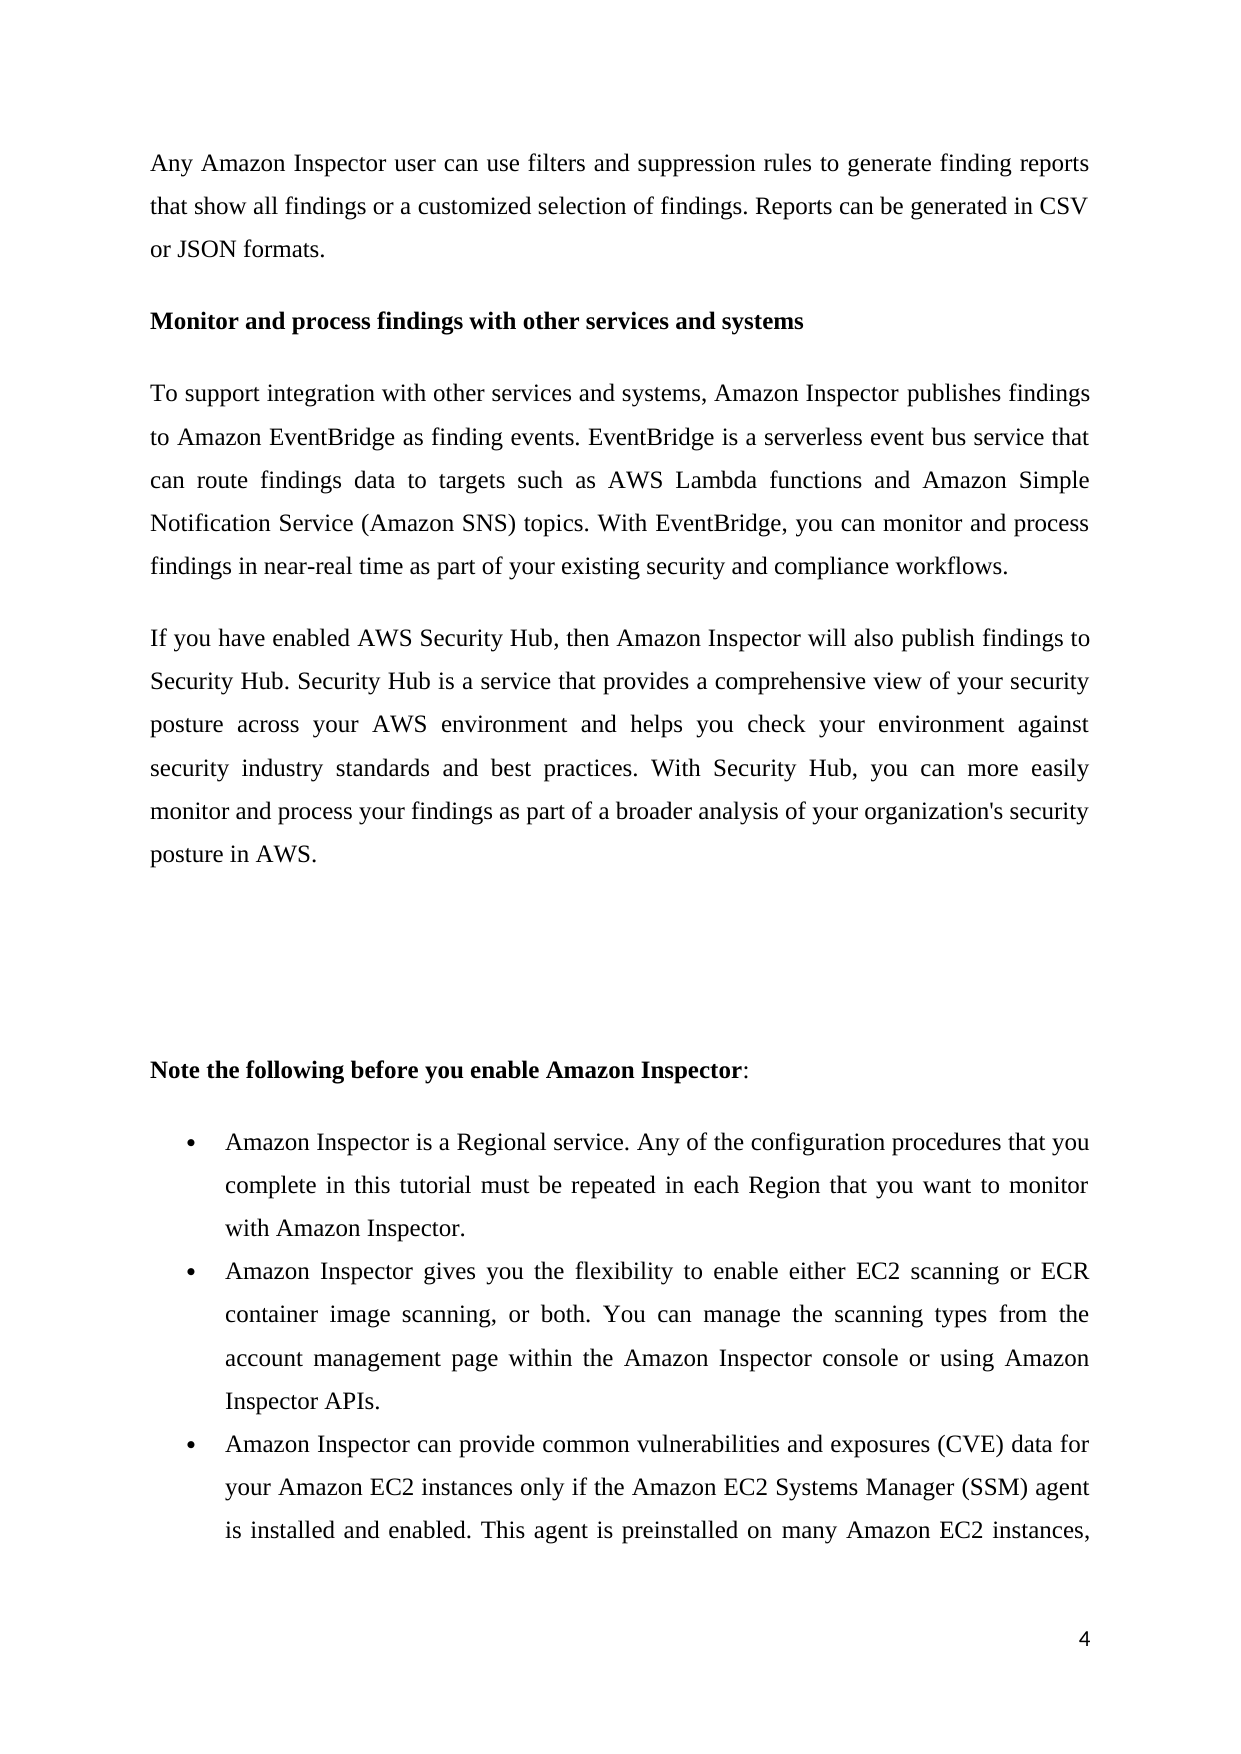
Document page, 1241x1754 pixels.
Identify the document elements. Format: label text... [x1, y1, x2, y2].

text Note the following before you enable Amazon Inspector: [150, 1055, 1090, 1083]
text Any Amazon Inspector user can use filters and suppression rules to generate finding reports that show all findings or a customized selection of findings. Reports can be generated in CSV or JSON formats. [150, 148, 1090, 263]
list Amazon Inspector gives you the flexibility to enable either EC2 scanning or ECR container image scanning, or both. You can manage the scanning types from the account management page within the Amazon Inspector console or using Amazon Inspector APIs. [187, 1286, 1090, 1444]
text To support integration with other services and systems, Amazon Inspector publishes findings to Amazon EventBridge as finding events. EventBridge is a serverless event bus service that can route findings data to targets such as AWS Lambda functions and Amazon Simple Notification Service (Amazon SNS) topics. With EventBridge, you can monitor and process findings in near-real time as part of your existing security and compliance workflows. [150, 378, 1090, 580]
text Monitor and process findings with other services and systems [150, 306, 1090, 335]
list Amazon Inspector is a Regional service. Any of the configuration procedures that you complete in this tutorial must be repeated in each Region that you want to monitor with Amazon Inspector. [187, 1127, 1090, 1242]
text If you have enabled AWS Security Hub, then Amazon Inspector will also publish findings to Security Hub. Security Hub is a service that provides a comprehensive view of your security posture across your AWS environment and helps you check your environment against security industry standards and best practices. With Security Hub, you can more easily monitor and process your findings as part of a broader analysis of your organization's security posture in AWS. [150, 623, 1090, 868]
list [187, 1487, 1090, 1559]
